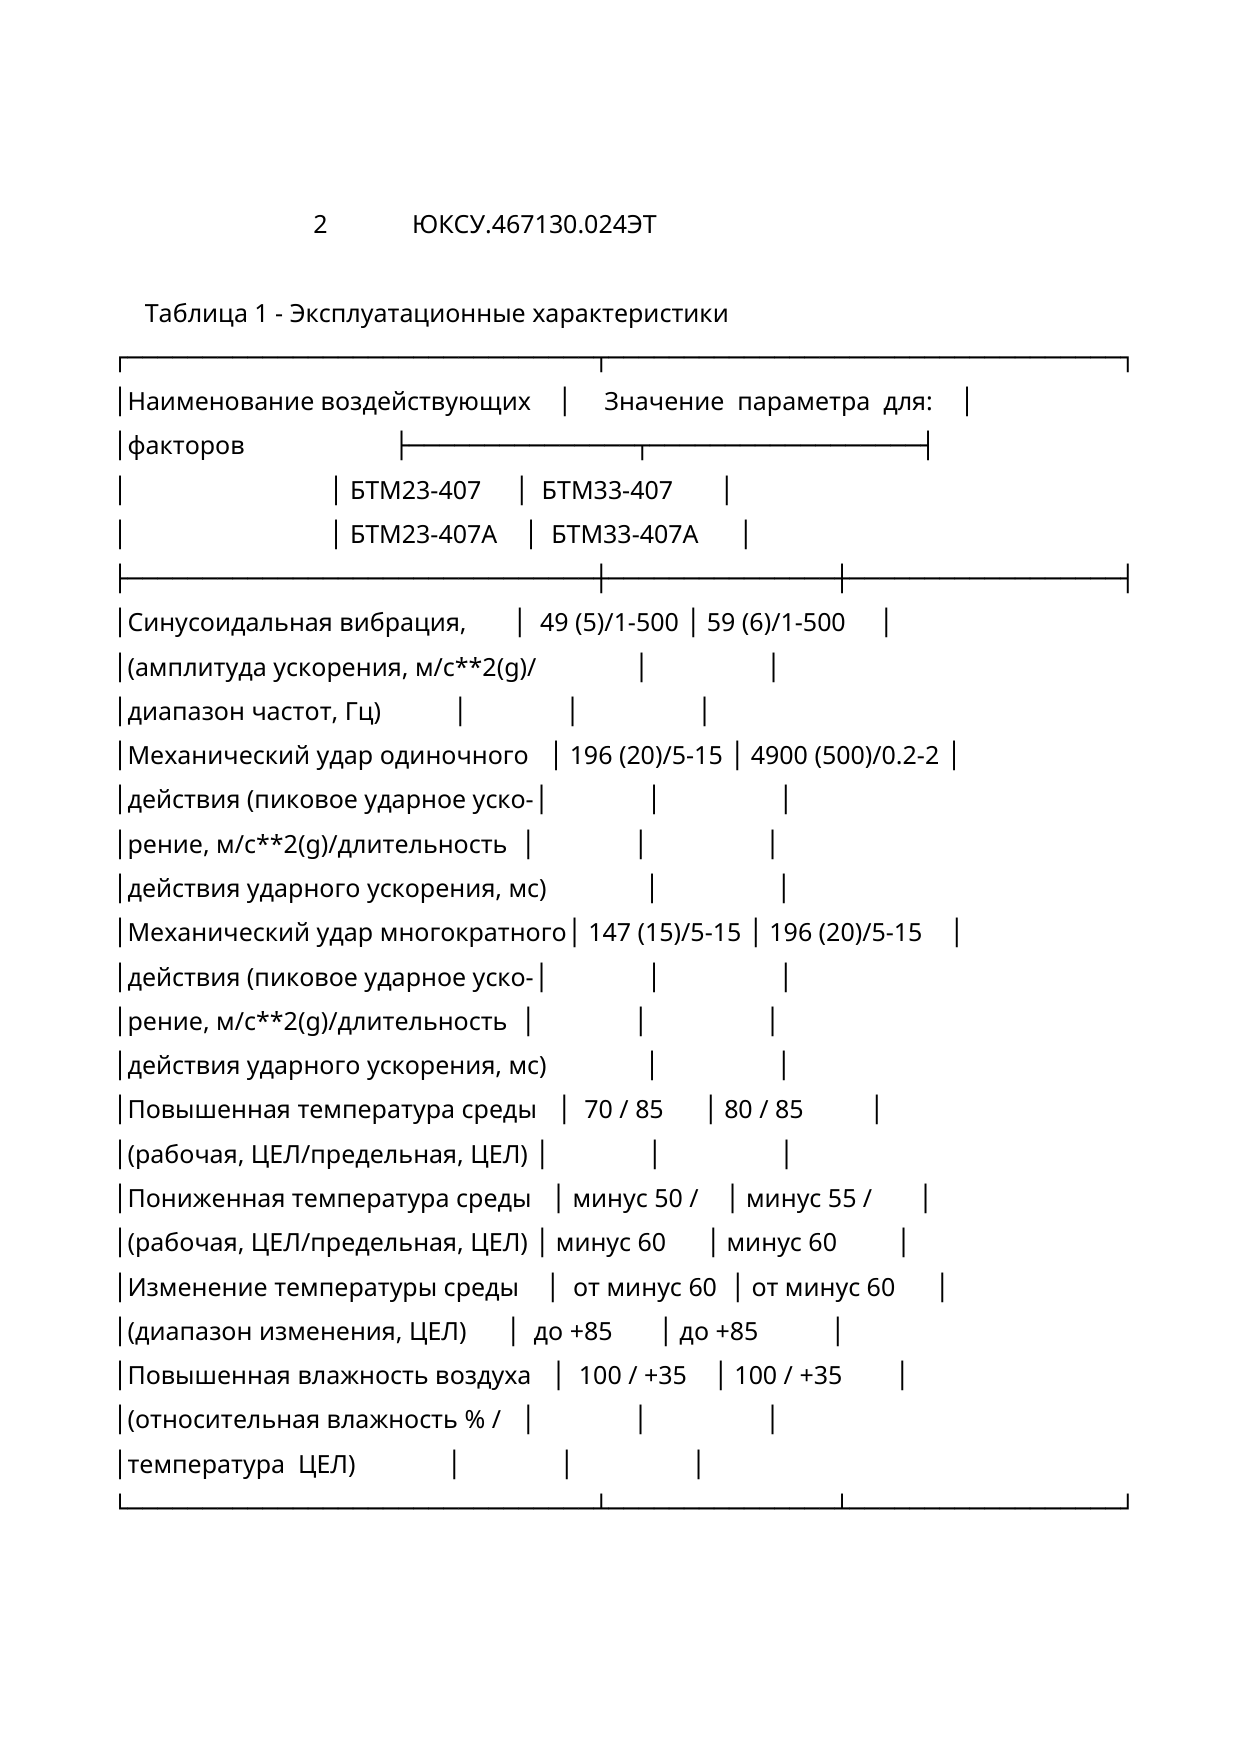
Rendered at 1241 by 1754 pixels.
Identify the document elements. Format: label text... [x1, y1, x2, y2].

text ├───────────────────────────────┼───────────────┼──────────────────┤ [112, 561, 1199, 595]
text │Синусоидальная вибрация, │ 49 (5)/1-500 │ 59 (6)/1-500 │ [112, 605, 1199, 639]
text │(диапазон изменения, ЦЕЛ) │ до +85 │ до +85 │ [112, 1313, 1199, 1347]
text │температура ЦЕЛ) │ │ │ [112, 1446, 1199, 1480]
text │Пониженная температура среды │ минус 50 / │ минус 55 / │ [112, 1181, 1199, 1215]
text │диапазон частот, Гц) │ │ │ [112, 694, 1199, 728]
text │(относительная влажность % / │ │ │ [112, 1402, 1199, 1436]
text │действия (пиковое ударное уско-│ │ │ [112, 959, 1199, 993]
text │Повышенная влажность воздуха │ 100 / +35 │ 100 / +35 │ [112, 1358, 1199, 1392]
text ┌───────────────────────────────┬──────────────────────────────────┐ [112, 339, 1199, 373]
text │ │ БТМ23-407А │ БТМ33-407А │ [112, 517, 1199, 551]
text │действия ударного ускорения, мс) │ │ [112, 871, 1199, 905]
text │Механический удар многократного│ 147 (15)/5-15 │ 196 (20)/5-15 │ [112, 915, 1199, 949]
text │Механический удар одиночного │ 196 (20)/5-15 │ 4900 (500)/0.2-2 │ [112, 738, 1199, 772]
text │рение, м/с**2(g)/длительность │ │ │ [112, 826, 1199, 861]
text │факторов ├───────────────┬──────────────────┤ [112, 428, 1199, 462]
text │Изменение температуры среды │ от минус 60 │ от минус 60 │ [112, 1269, 1199, 1303]
text │(рабочая, ЦЕЛ/предельная, ЦЕЛ) │ │ │ [112, 1136, 1199, 1170]
text 2 ЮКСУ.467130.024ЭТ [112, 207, 1199, 241]
text │ │ БТМ23-407 │ БТМ33-407 │ [112, 472, 1199, 506]
text │рение, м/с**2(g)/длительность │ │ │ [112, 1003, 1199, 1038]
text │действия ударного ускорения, мс) │ │ [112, 1048, 1199, 1082]
text └───────────────────────────────┴───────────────┴──────────────────┘ [112, 1491, 1199, 1524]
text Таблица 1 - Эксплуатационные характеристики [112, 295, 1199, 329]
text │действия (пиковое ударное уско-│ │ │ [112, 782, 1199, 816]
text │(амплитуда ускорения, м/с**2(g)/ │ │ [112, 649, 1199, 683]
text │(рабочая, ЦЕЛ/предельная, ЦЕЛ) │ минус 60 │ минус 60 │ [112, 1225, 1199, 1259]
text │Наименование воздействующих │ Значение параметра для: │ [112, 384, 1199, 418]
text │Повышенная температура среды │ 70 / 85 │ 80 / 85 │ [112, 1092, 1199, 1126]
